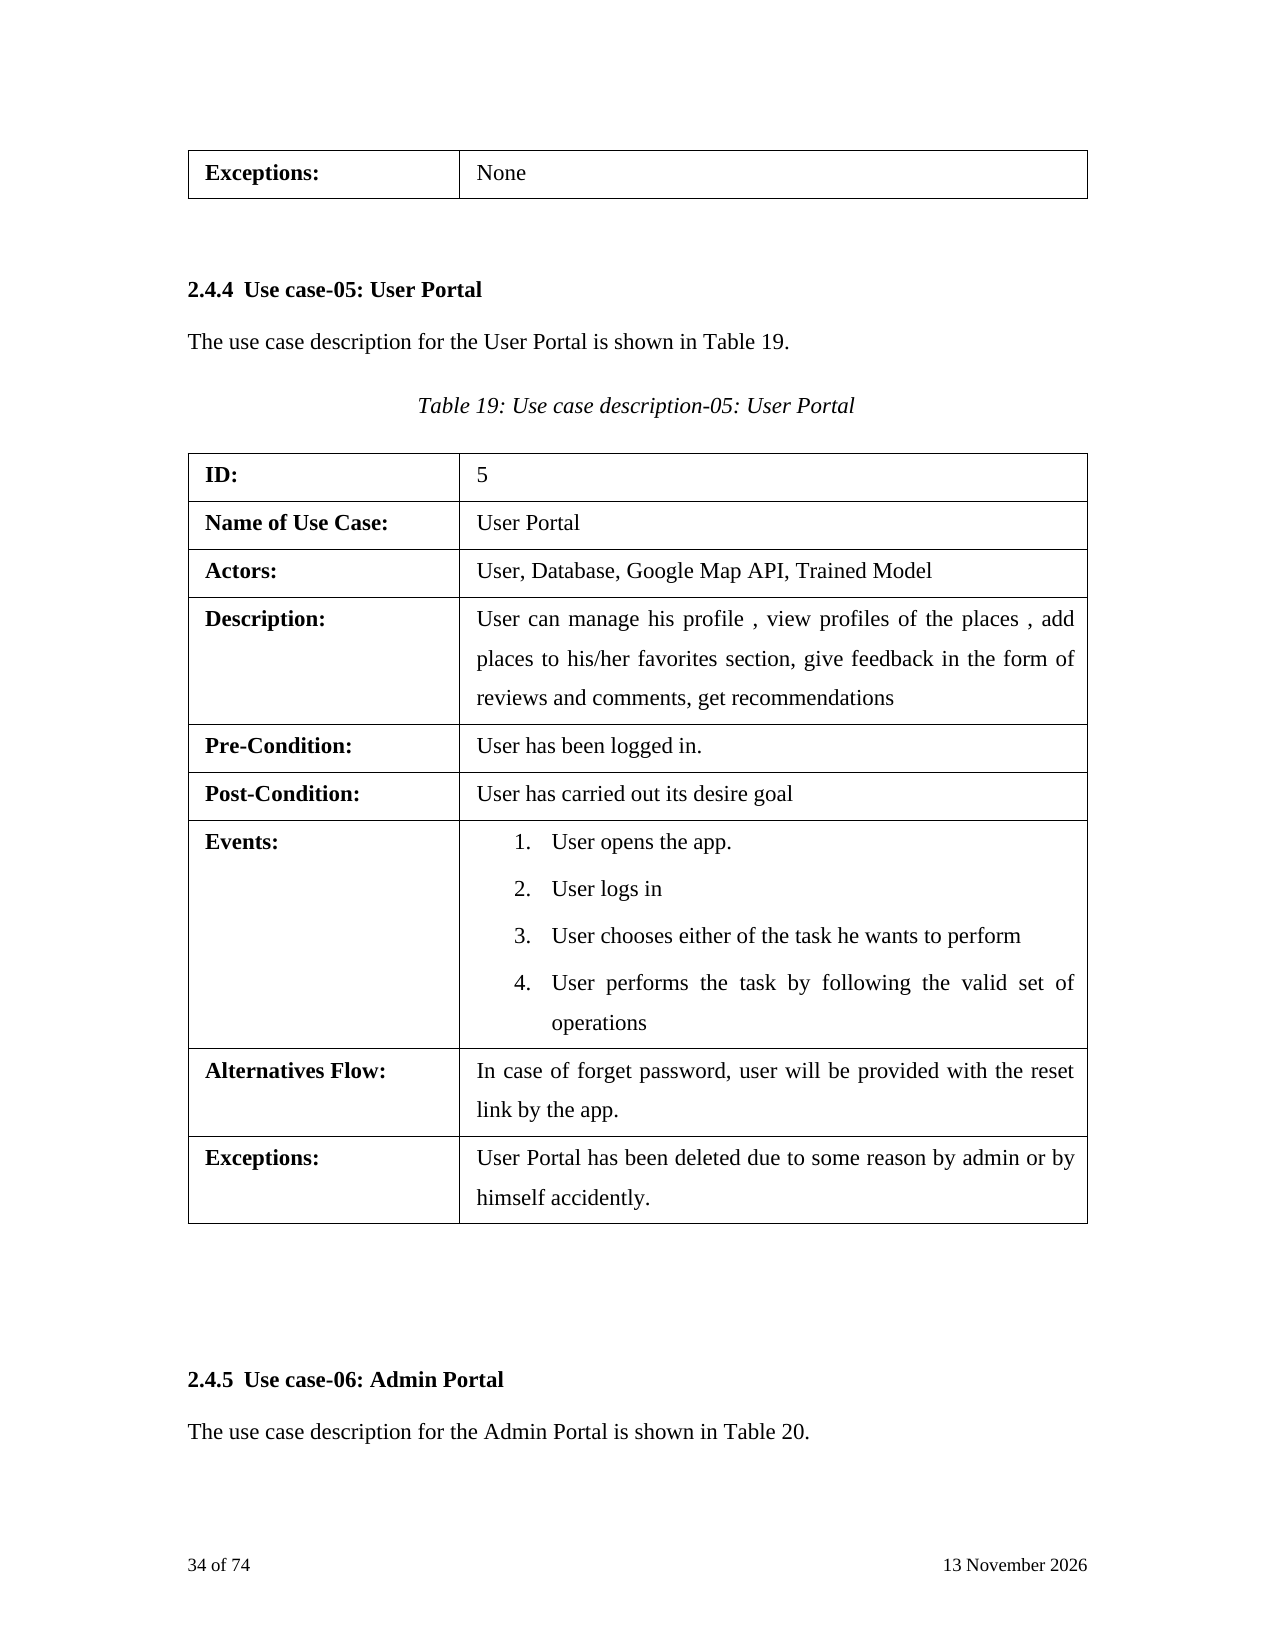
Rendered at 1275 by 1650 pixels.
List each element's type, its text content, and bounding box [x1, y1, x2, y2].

table_cell User Portal [460, 502, 1087, 549]
table_cell User, Database, Google Map API, Trained Model [460, 550, 1087, 597]
table_cell Exceptions: [189, 1137, 459, 1223]
table_cell Description: [189, 598, 459, 724]
table_cell Exceptions: [189, 151, 459, 198]
subtitle Use case-05: User Portal [187, 276, 1087, 302]
table_cell User has been logged in. [460, 725, 1087, 772]
table_cell Name of Use Case: [189, 502, 459, 549]
table_header 5 [460, 454, 1087, 501]
text The use case description for the Admin Portal is shown in Table 20. [187, 1418, 1087, 1444]
table_cell Post-Condition: [189, 773, 459, 820]
table_cell Actors: [189, 550, 459, 597]
table_cell Events: [189, 821, 459, 1048]
subtitle Use case-06: Admin Portal [187, 1366, 1087, 1392]
text The use case description for the User Portal is shown in Table 19. [187, 328, 1087, 354]
table_cell User opens the app. User logs in User chooses either of the task he wants to perform User performs the task by following the valid set of operations [460, 821, 1087, 1048]
table_cell User has carried out its desire goal [460, 773, 1087, 820]
table_cell None [460, 151, 1087, 198]
text Table 19: Use case description-05: User Portal [187, 392, 1087, 419]
table_cell User Portal has been deleted due to some reason by admin or by himself accidently. [460, 1137, 1087, 1223]
table_cell Pre-Condition: [189, 725, 459, 772]
table_header ID: [189, 454, 459, 501]
table_cell Alternatives Flow: [189, 1049, 459, 1136]
table_cell In case of forget password, user will be provided with the reset link by the app. [460, 1049, 1087, 1136]
table_cell User can manage his profile , view profiles of the places , add places to his/her favorites section, give feedback in the form of reviews and comments, get recommendations [460, 598, 1087, 724]
